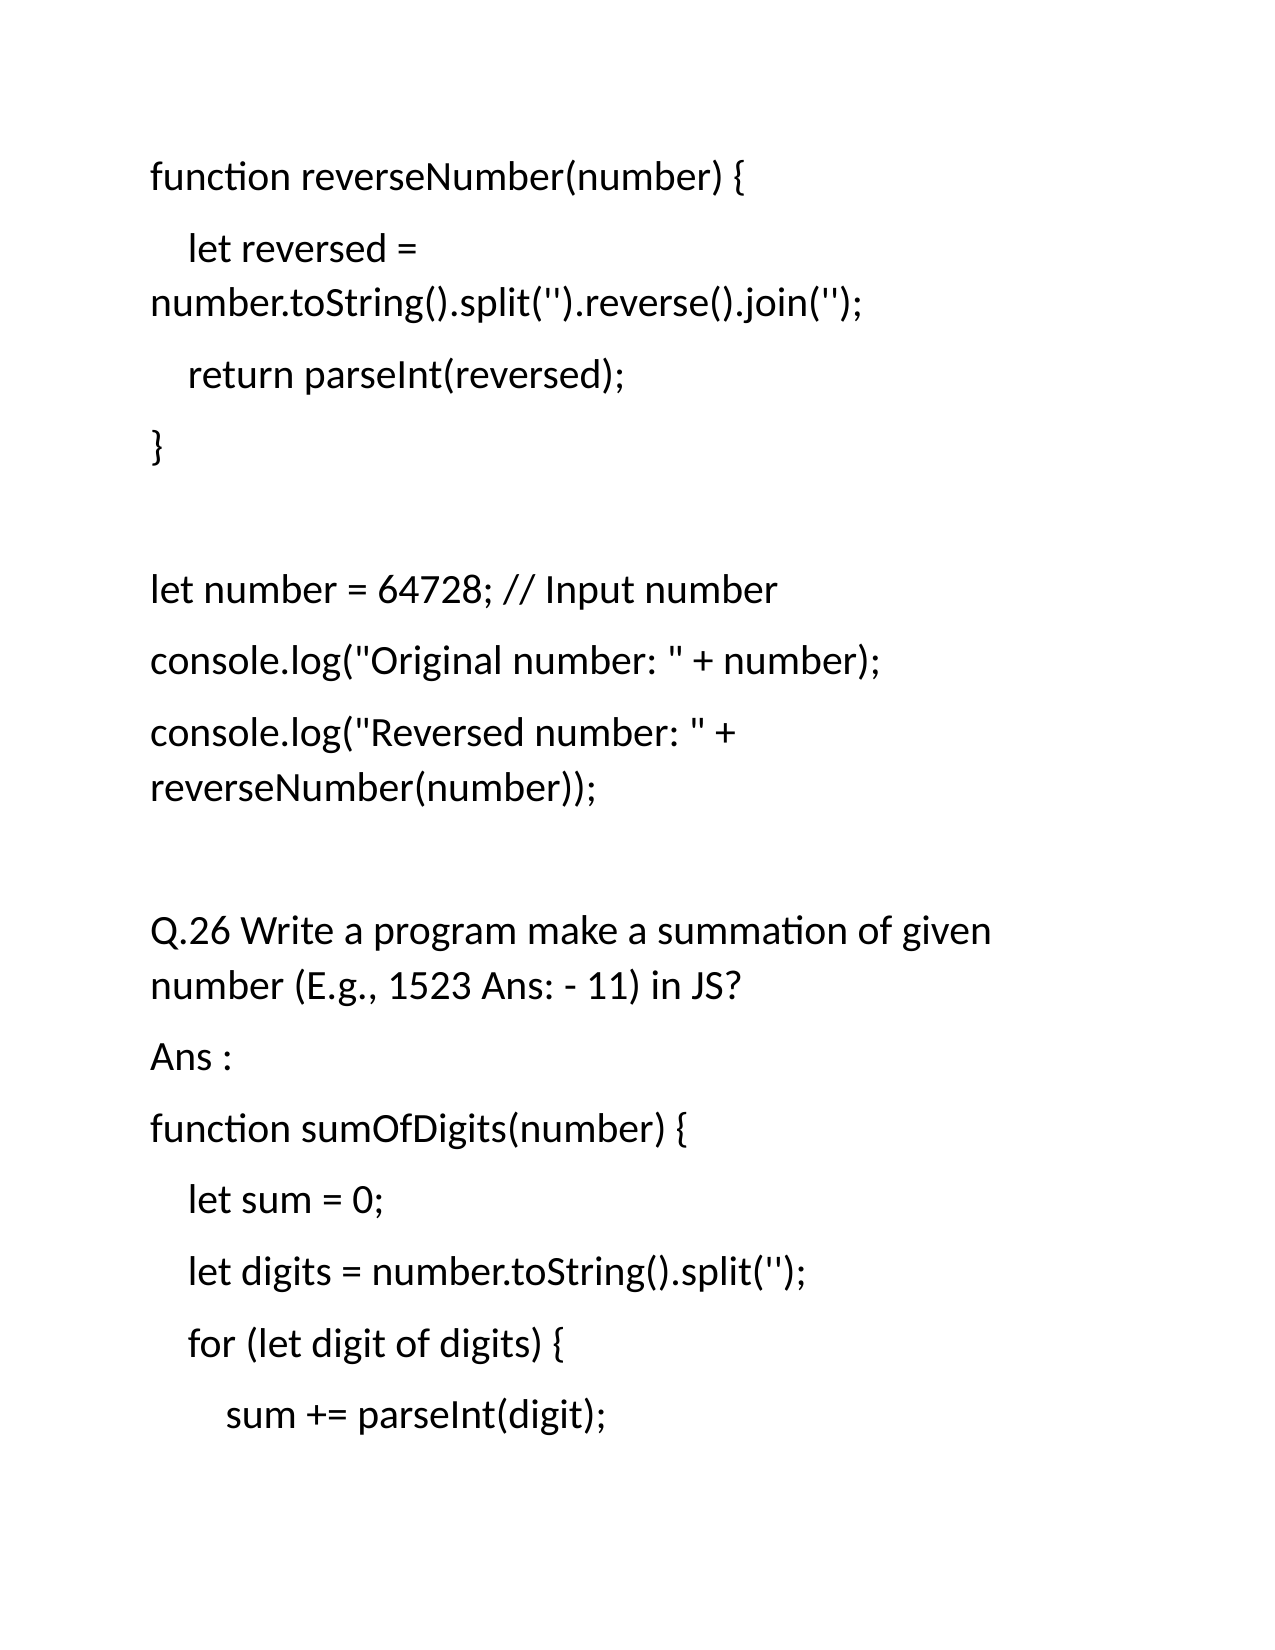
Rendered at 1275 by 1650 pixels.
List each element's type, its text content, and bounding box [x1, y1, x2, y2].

text Q.26 Write a program make a summation of given number (E.g., 1523 Ans: - 11) in JS? [150, 904, 1125, 1009]
text for (let digit of digits) { [150, 1317, 1125, 1367]
text function sumOfDigits(number) { [150, 1102, 1125, 1153]
text console.log("Original number: " + number); [150, 634, 1125, 685]
text let digits = number.toString().split(''); [150, 1245, 1125, 1296]
text } [150, 419, 1125, 470]
text console.log("Reversed number: " + reverseNumber(number)); [150, 706, 1125, 812]
text sum += parseInt(digit); [150, 1388, 1125, 1439]
text let number = 64728; // Input number [150, 563, 1125, 613]
text Ans : [150, 1030, 1125, 1081]
text return parseInt(reversed); [150, 348, 1125, 399]
text function reverseNumber(number) { [150, 150, 1125, 201]
text let reversed = number.toString().split('').reverse().join(''); [150, 222, 1125, 327]
text let sum = 0; [150, 1173, 1125, 1224]
